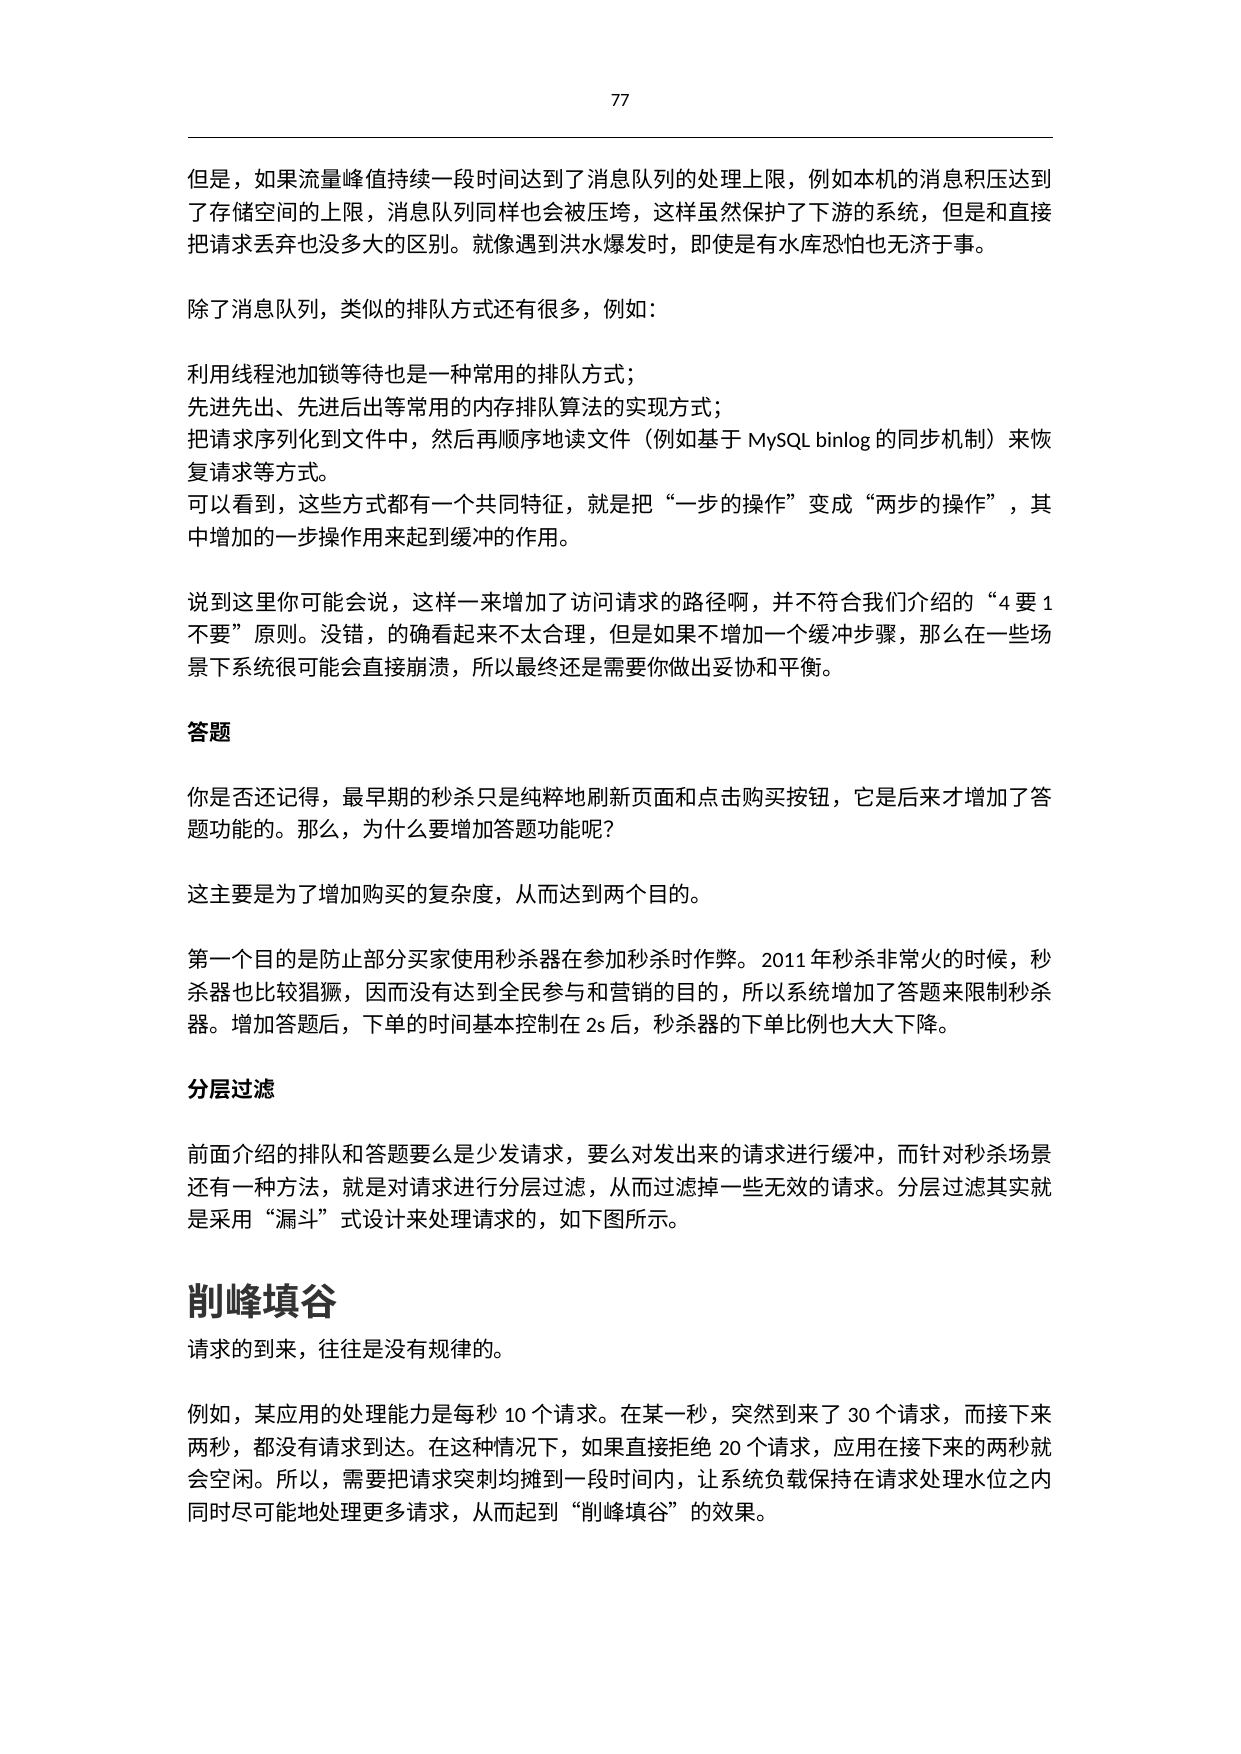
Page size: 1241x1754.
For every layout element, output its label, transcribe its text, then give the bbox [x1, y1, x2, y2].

text 答题 [187, 714, 1053, 747]
text 把请求序列化到文件中，然后再顺序地读文件（例如基于MySQL binlog的同步机制）来恢复请求等方式。 [187, 422, 1053, 487]
text 利用线程池加锁等待也是一种常用的排队方式； [187, 357, 1053, 389]
text 前面介绍的排队和答题要么是少发请求，要么对发出来的请求进行缓冲，而针对秒杀场景还有一种方法，就是对请求进行分层过滤，从而过滤掉一些无效的请求。分层过滤其实就是采用“漏斗”式设计来处理请求的，如下图所示。 [187, 1137, 1053, 1234]
text 先进先出、先进后出等常用的内存排队算法的实现方式； [187, 389, 1053, 422]
text 你是否还记得，最早期的秒杀只是纯粹地刷新页面和点击购买按钮，它是后来才增加了答题功能的。那么，为什么要增加答题功能呢？ [187, 779, 1053, 844]
text 请求的到来，往往是没有规律的。 [187, 1332, 1053, 1364]
text 例如，某应用的处理能力是每秒 10 个请求。在某一秒，突然到来了 30 个请求，而接下来两秒，都没有请求到达。在这种情况下，如果直接拒绝 20 个请求，应用在接下来的两秒就会空闲。所以，需要把请求突刺均摊到一段时间内，让系统负载保持在请求处理水位之内，同时尽可能地处理更多请求，从而起到“削峰填谷”的效果。 [187, 1397, 1053, 1527]
text 可以看到，这些方式都有一个共同特征，就是把“一步的操作”变成“两步的操作”，其中增加的一步操作用来起到缓冲的作用。 [187, 487, 1053, 552]
text 但是，如果流量峰值持续一段时间达到了消息队列的处理上限，例如本机的消息积压达到了存储空间的上限，消息队列同样也会被压垮，这样虽然保护了下游的系统，但是和直接把请求丢弃也没多大的区别。就像遇到洪水爆发时，即使是有水库恐怕也无济于事。 [187, 162, 1053, 259]
text 这主要是为了增加购买的复杂度，从而达到两个目的。 [187, 877, 1053, 909]
text 削峰填谷 [187, 1267, 1053, 1332]
text 除了消息队列，类似的排队方式还有很多，例如： [187, 292, 1053, 324]
text 第一个目的是防止部分买家使用秒杀器在参加秒杀时作弊。2011年秒杀非常火的时候，秒杀器也比较猖獗，因而没有达到全民参与和营销的目的，所以系统增加了答题来限制秒杀器。增加答题后，下单的时间基本控制在2s后，秒杀器的下单比例也大大下降。 [187, 942, 1053, 1039]
text 分层过滤 [187, 1072, 1053, 1104]
text 说到这里你可能会说，这样一来增加了访问请求的路径啊，并不符合我们介绍的“4要1不要”原则。没错，的确看起来不太合理，但是如果不增加一个缓冲步骤，那么在一些场景下系统很可能会直接崩溃，所以最终还是需要你做出妥协和平衡。 [187, 584, 1053, 682]
